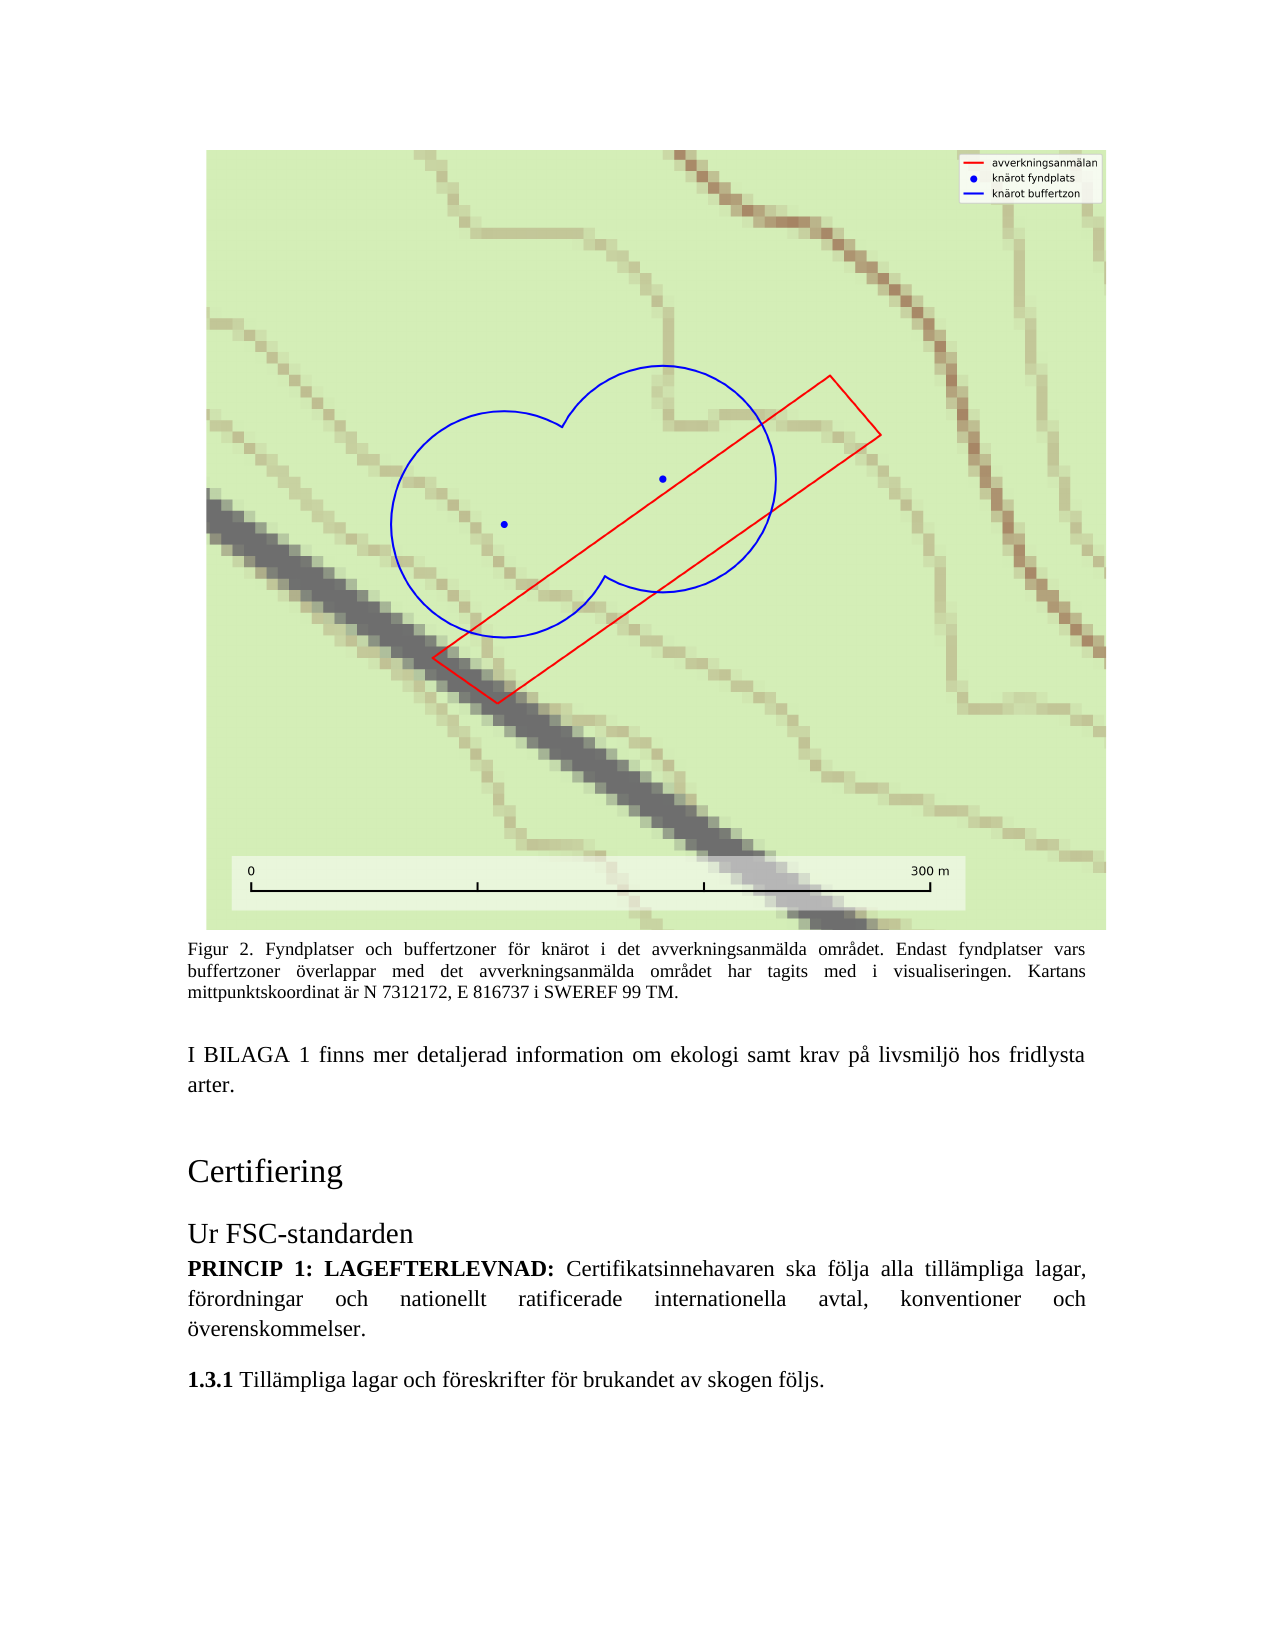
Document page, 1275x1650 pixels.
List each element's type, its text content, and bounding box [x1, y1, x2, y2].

text PRINCIP 1: LAGEFTERLEVNAD: Certifikatsinnehavaren ska följa alla tillämpliga lagar, förordningar och nationellt ratificerade internationella avtal, konventioner och överenskommelser. [187, 1255, 1087, 1342]
text I BILAGA 1 finns mer detaljerad information om ekologi samt krav på livsmiljö hos fridlysta arter. [187, 1041, 1087, 1098]
subtitle Certifiering [187, 1152, 1087, 1190]
text Figur 2. Fyndplatser och buffertzoner för knärot i det avverkningsanmälda området. Endast fyndplatser vars buffertzoner överlappar med det avverkningsanmälda området har tagits med i visualiseringen. Kartans mittpunktskoordinat är N 7312172, E 816737 i SWEREF 99 TM. [187, 938, 1087, 1003]
picture [206, 150, 1107, 930]
subtitle Ur FSC-standarden [187, 1216, 1087, 1250]
text 1.3.1 Tillämpliga lagar och föreskrifter för brukandet av skogen följs. [187, 1366, 1087, 1393]
